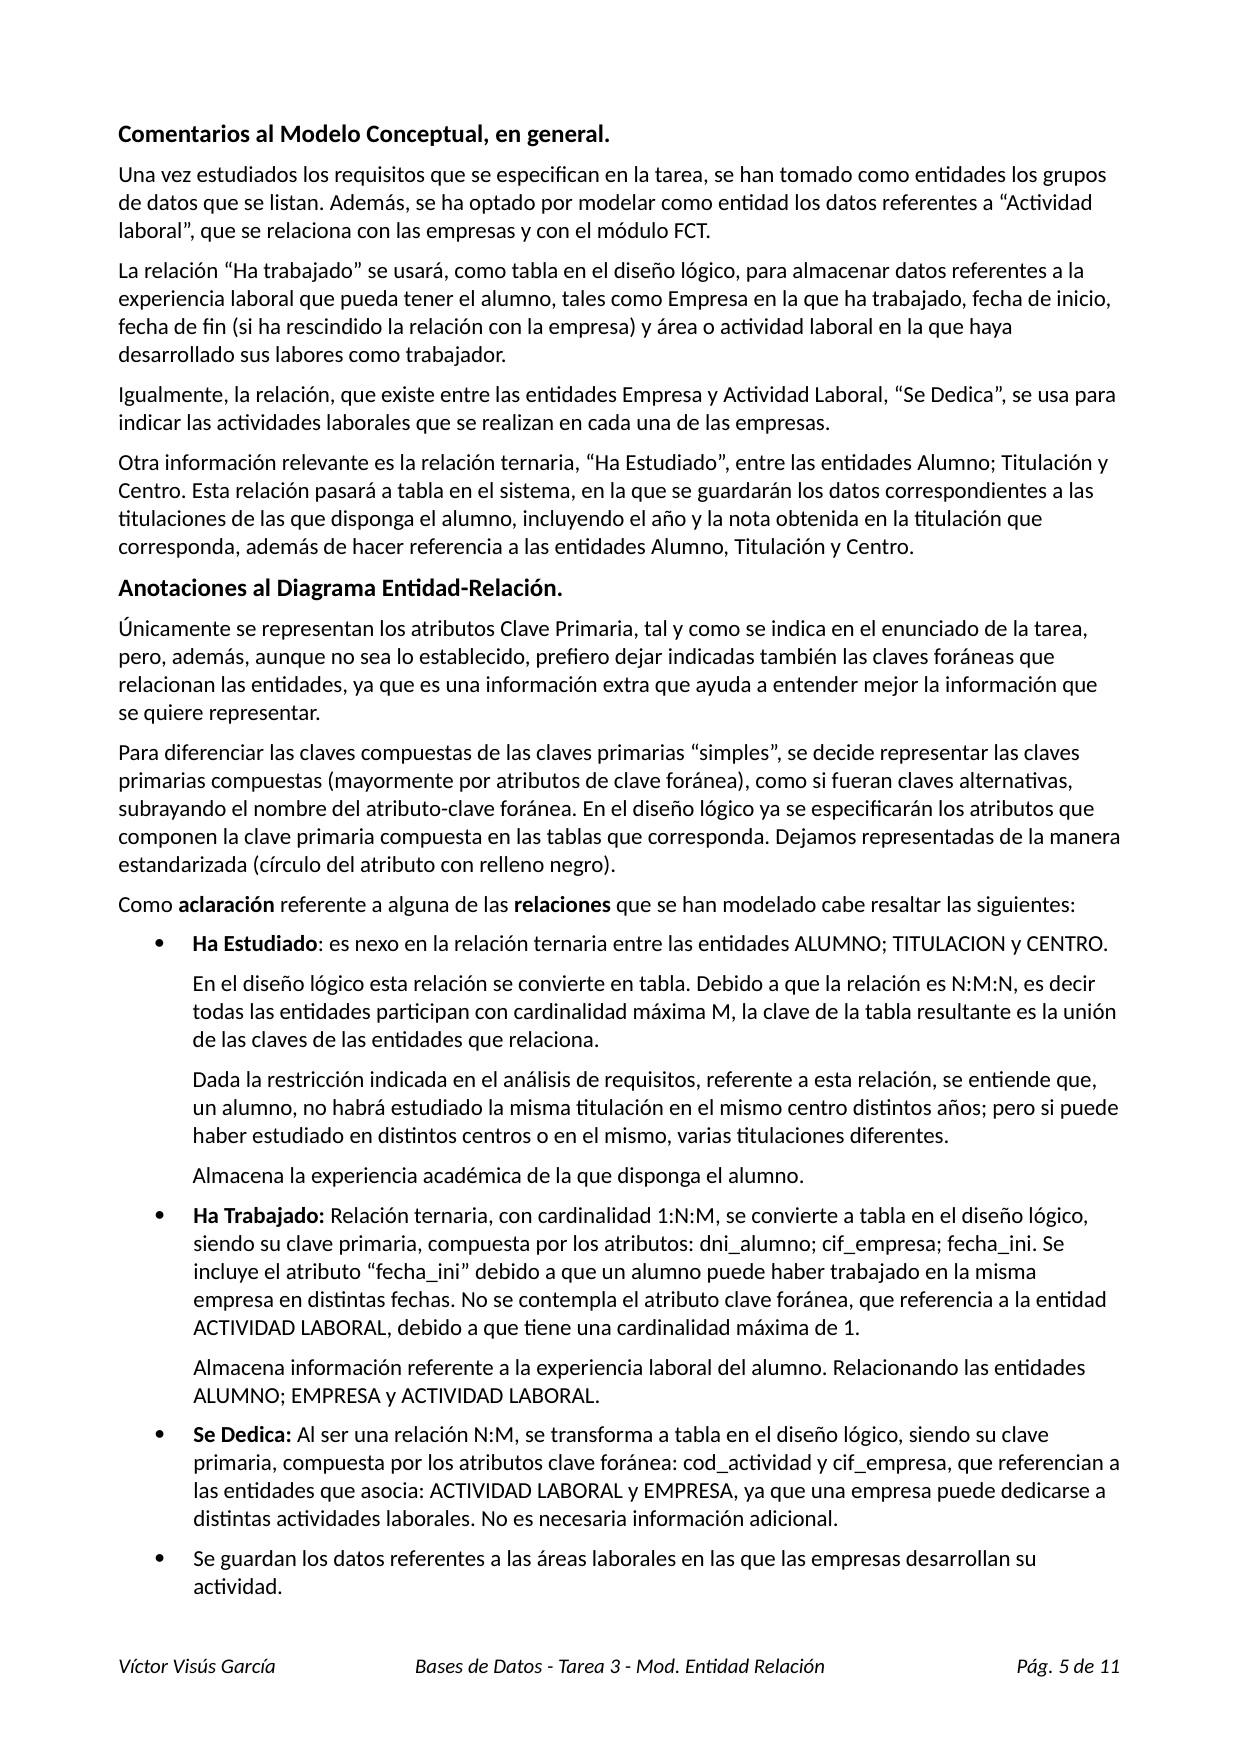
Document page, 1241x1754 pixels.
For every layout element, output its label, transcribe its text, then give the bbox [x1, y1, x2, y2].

text Como aclaración referente a alguna de las relaciones que se han modelado cabe resaltar las siguientes: [118, 890, 1122, 918]
text Para diferenciar las claves compuestas de las claves primarias “simples”, se decide representar las claves primarias compuestas (mayormente por atributos de clave foránea), como si fueran claves alternativas, subrayando el nombre del atributo-clave foránea. En el diseño lógico ya se especificarán los atributos que componen la clave primaria compuesta en las tablas que corresponda. Dejamos representadas de la manera estandarizada (círculo del atributo con relleno negro). [118, 738, 1122, 878]
text Igualmente, la relación, que existe entre las entidades Empresa y Actividad Laboral, “Se Dedica”, se usa para indicar las actividades laborales que se realizan en cada una de las empresas. [118, 380, 1122, 436]
text Almacena información referente a la experiencia laboral del alumno. Relacionando las entidades ALUMNO; EMPRESA y ACTIVIDAD LABORAL. [193, 1353, 1122, 1409]
text Únicamente se representan los atributos Clave Primaria, tal y como se indica en el enunciado de la tarea, pero, además, aunque no sea lo establecido, prefiero dejar indicadas también las claves foráneas que relacionan las entidades, ya que es una información extra que ayuda a entender mejor la información que se quiere representar. [118, 614, 1122, 726]
text Comentarios al Modelo Conceptual, en general. [118, 118, 1122, 149]
list Almacena la experiencia académica de la que disponga el alumno. [192, 1161, 1122, 1189]
text Anotaciones al Diagrama Entidad-Relación. [118, 572, 1122, 602]
text Otra información relevante es la relación ternaria, “Ha Estudiado”, entre las entidades Alumno; Titulación y Centro. Esta relación pasará a tabla en el sistema, en la que se guardarán los datos correspondientes a las titulaciones de las que disponga el alumno, incluyendo el año y la nota obtenida en la titulación que corresponda, además de hacer referencia a las entidades Alumno, Titulación y Centro. [118, 448, 1122, 560]
text La relación “Ha trabajado” se usará, como tabla en el diseño lógico, para almacenar datos referentes a la experiencia laboral que pueda tener el alumno, tales como Empresa en la que ha trabajado, fecha de inicio, fecha de fin (si ha rescindido la relación con la empresa) y área o actividad laboral en la que haya desarrollado sus labores como trabajador. [118, 256, 1122, 368]
list En el diseño lógico esta relación se convierte en tabla. Debido a que la relación es N:M:N, es decir todas las entidades participan con cardinalidad máxima M, la clave de la tabla resultante es la unión de las claves de las entidades que relaciona. [192, 969, 1122, 1053]
list Dada la restricción indicada en el análisis de requisitos, referente a esta relación, se entiende que, un alumno, no habrá estudiado la misma titulación en el mismo centro distintos años; pero si puede haber estudiado en distintos centros o en el mismo, varias titulaciones diferentes. [192, 1065, 1122, 1149]
list Se guardan los datos referentes a las áreas laborales en las que las empresas desarrollan su actividad. [156, 1544, 1122, 1600]
list Ha Estudiado: es nexo en la relación ternaria entre las entidades ALUMNO; TITULACION y CENTRO. [155, 929, 1122, 958]
list Ha Trabajado: Relación ternaria, con cardinalidad 1:N:M, se convierte a tabla en el diseño lógico, siendo su clave primaria, compuesta por los atributos: dni_alumno; cif_empresa; fecha_ini. Se incluye el atributo “fecha_ini” debido a que un alumno puede haber trabajado en la misma empresa en distintas fechas. No se contempla el atributo clave foránea, que referencia a la entidad ACTIVIDAD LABORAL, debido a que tiene una cardinalidad máxima de 1. [156, 1201, 1122, 1341]
text Una vez estudiados los requisitos que se especifican en la tarea, se han tomado como entidades los grupos de datos que se listan. Además, se ha optado por modelar como entidad los datos referentes a “Actividad laboral”, que se relaciona con las empresas y con el módulo FCT. [118, 160, 1122, 244]
list Se Dedica: Al ser una relación N:M, se transforma a tabla en el diseño lógico, siendo su clave primaria, compuesta por los atributos clave foránea: cod_actividad y cif_empresa, que referencian a las entidades que asocia: ACTIVIDAD LABORAL y EMPRESA, ya que una empresa puede dedicarse a distintas actividades laborales. No es necesaria información adicional. [156, 1421, 1122, 1533]
